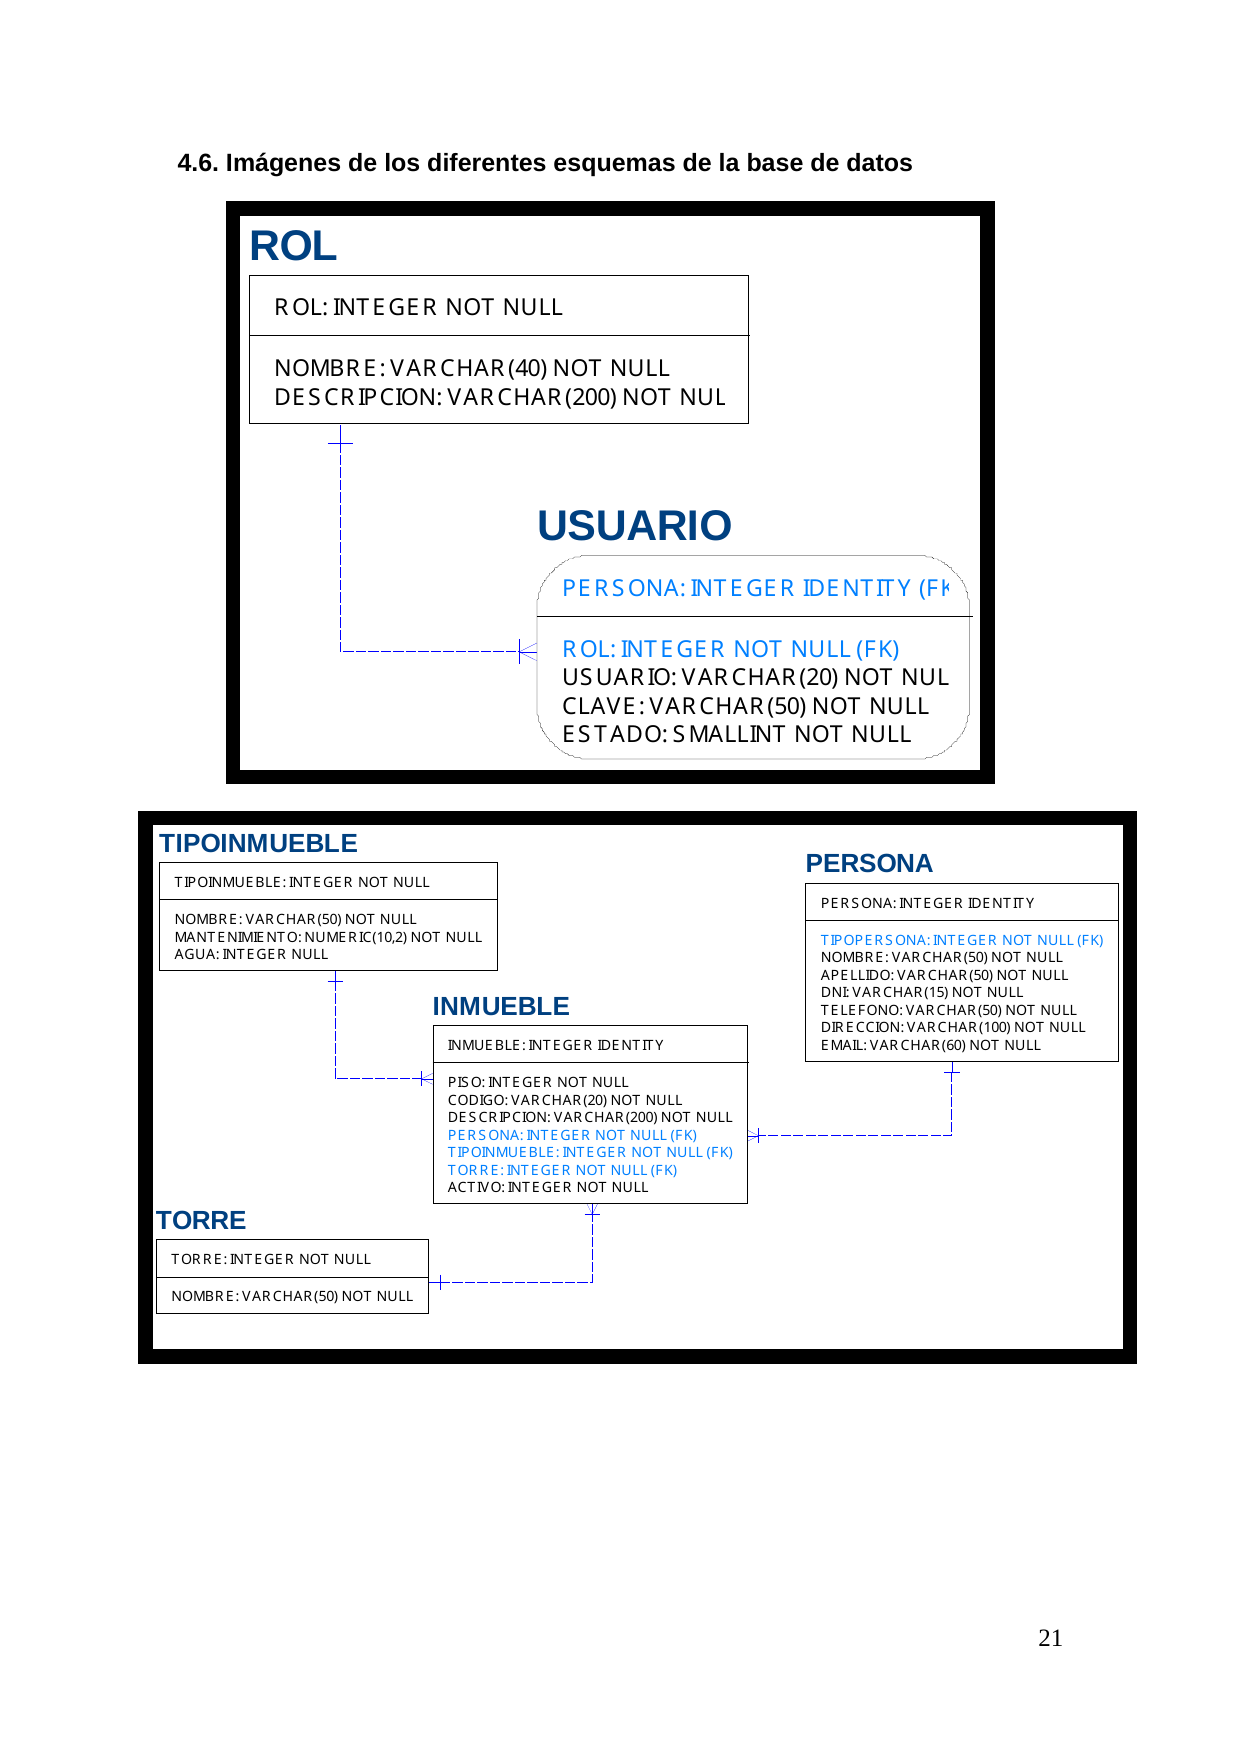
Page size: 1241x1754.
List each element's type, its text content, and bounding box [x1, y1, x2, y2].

subtitle 4.6. Imágenes de los diferentes esquemas de la base de datos [177, 148, 1063, 176]
